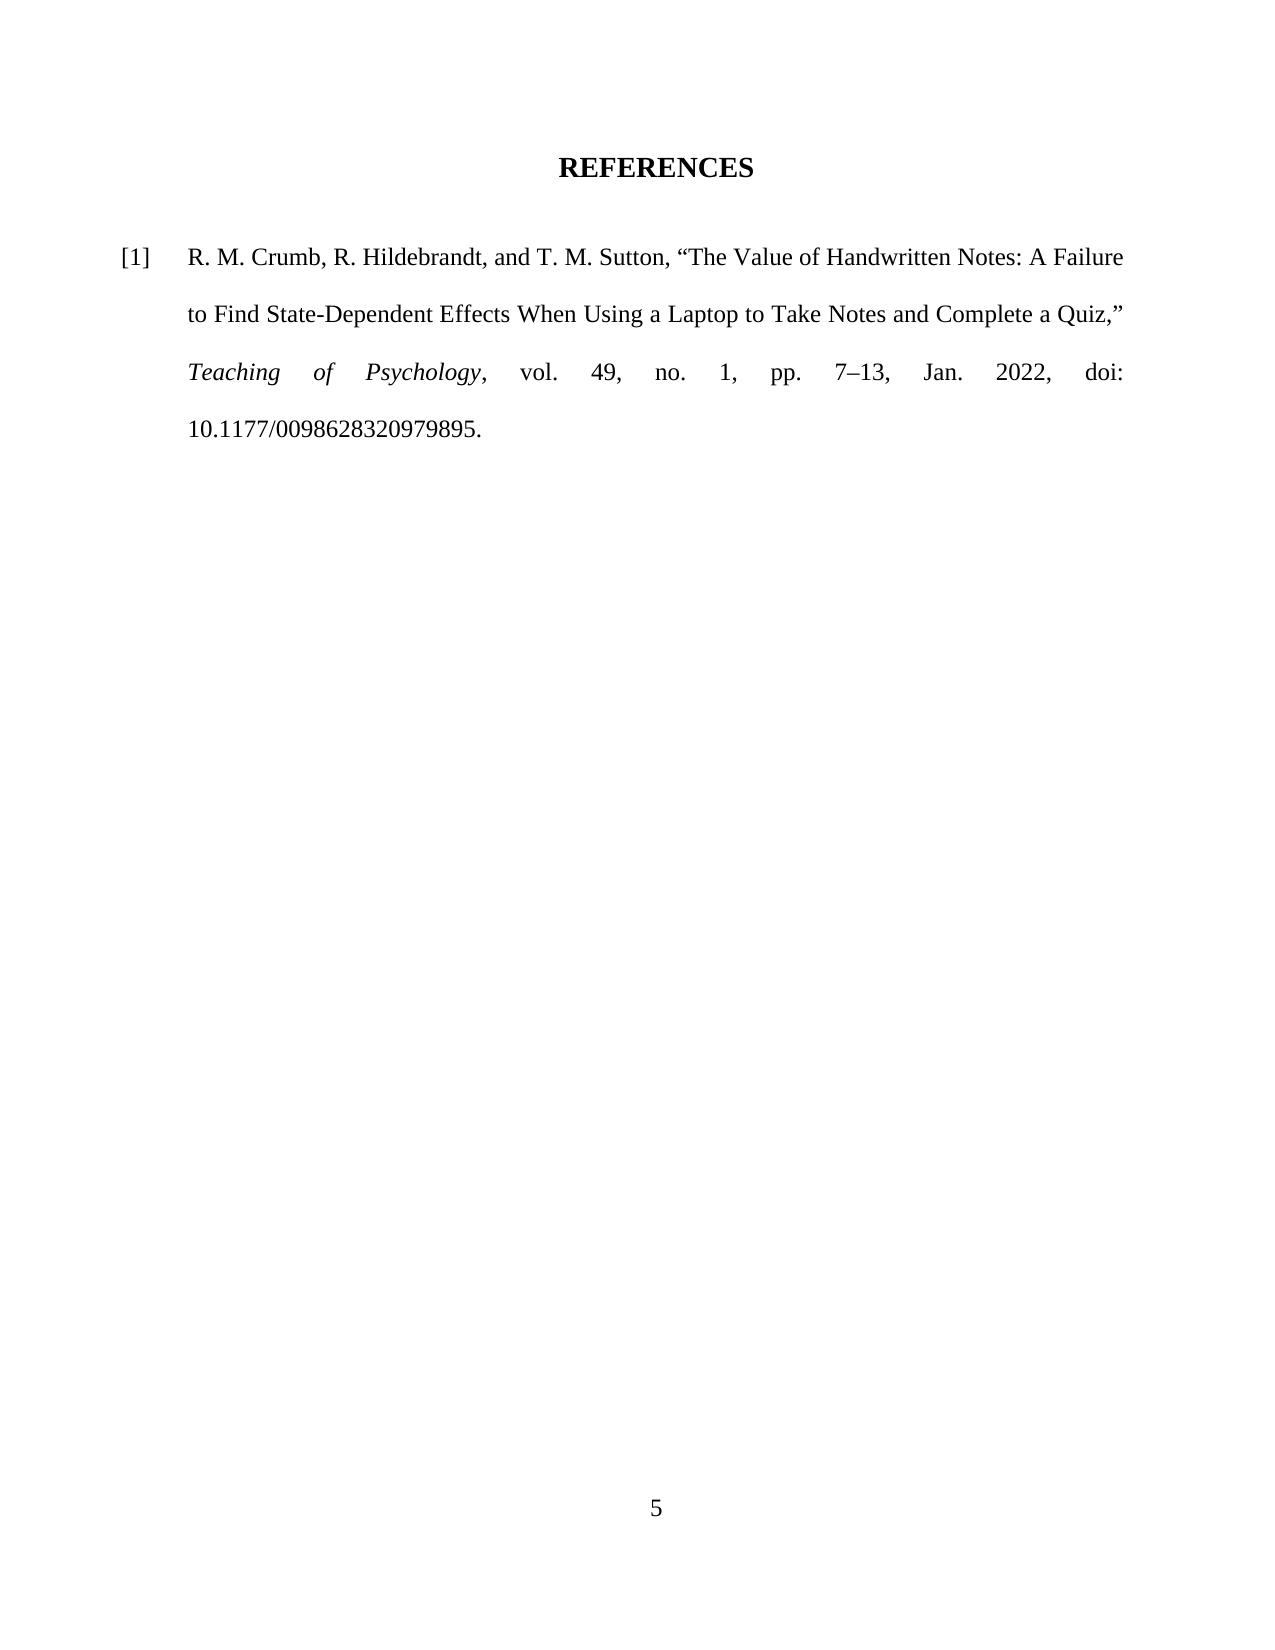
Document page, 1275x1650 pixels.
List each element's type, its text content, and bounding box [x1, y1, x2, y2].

subtitle REFERENCES [187, 150, 1125, 183]
